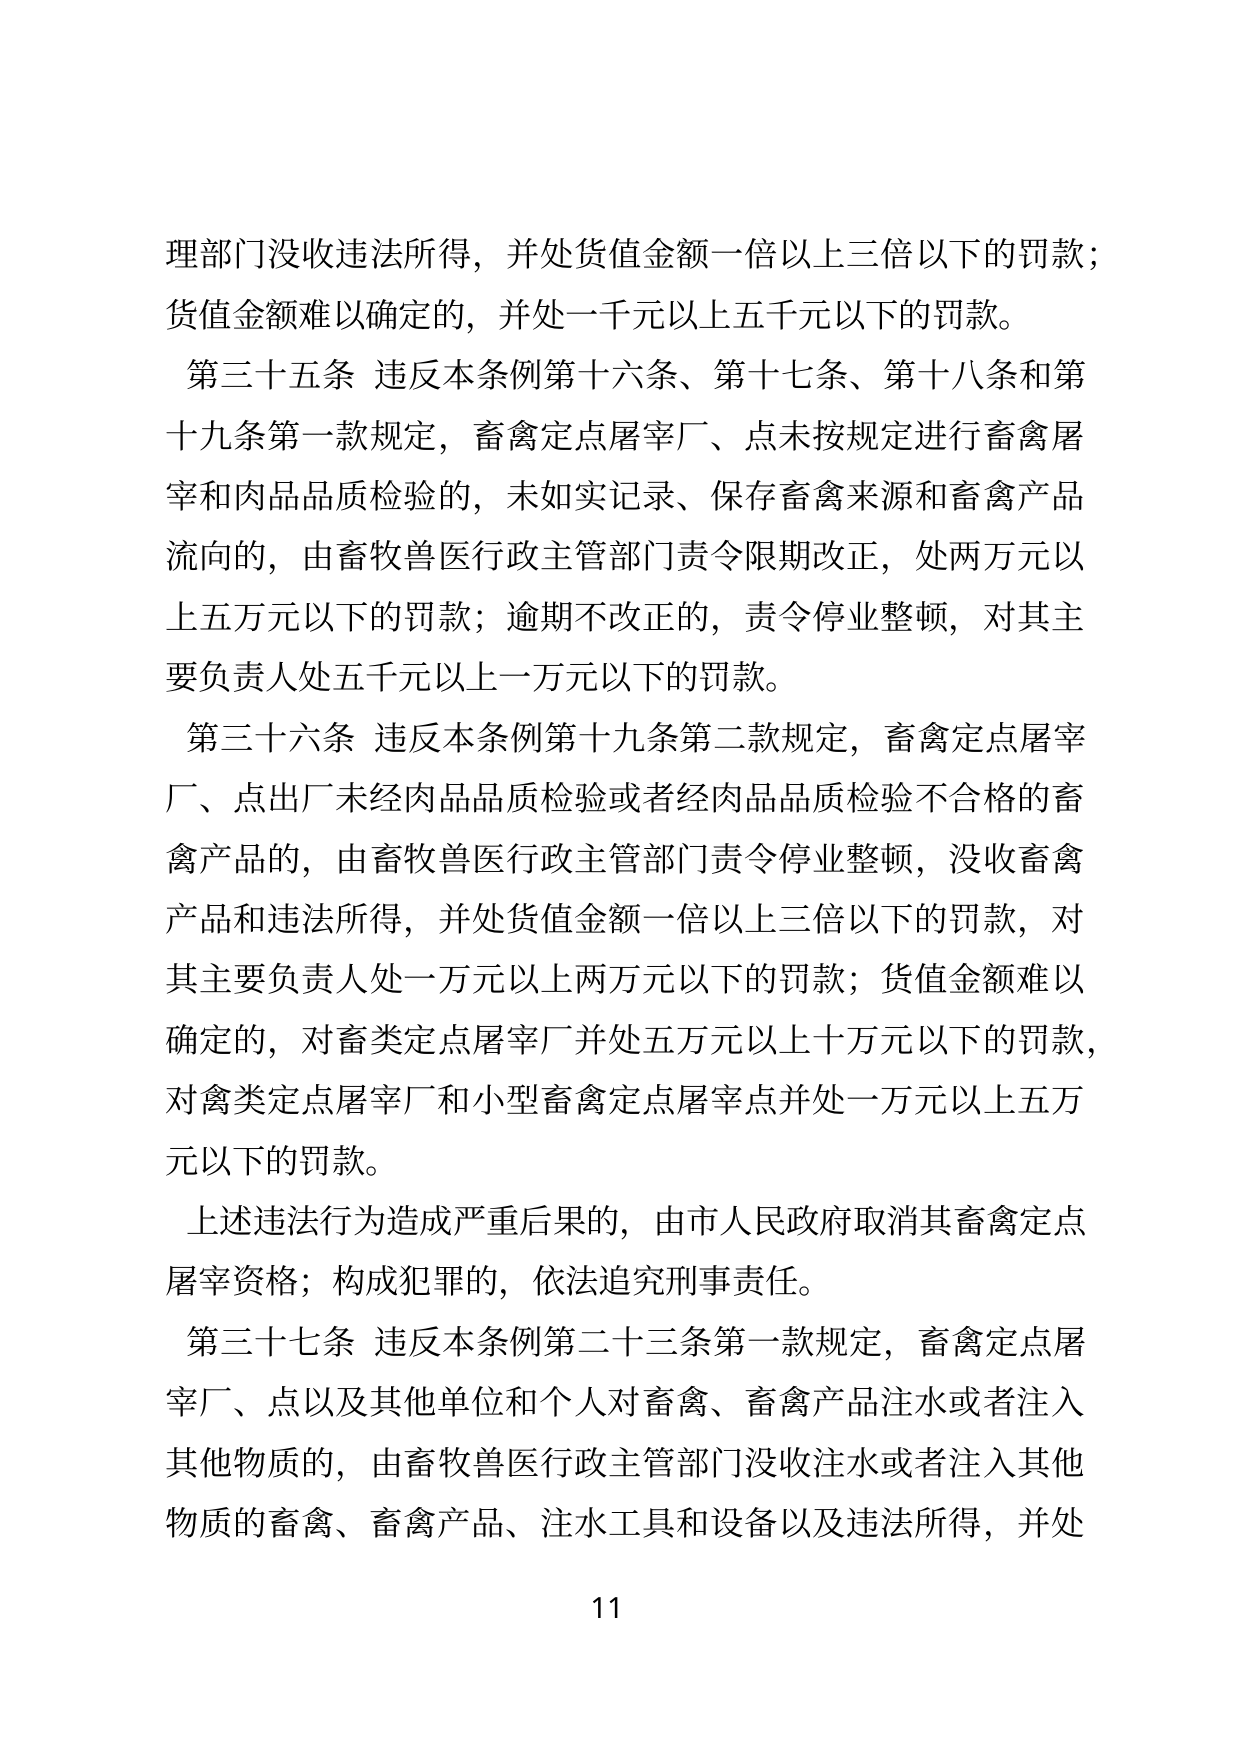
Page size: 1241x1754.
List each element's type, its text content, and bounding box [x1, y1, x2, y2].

text 上述违法行为造成严重后果的，由市人民政府取消其畜禽定点屠宰资格；构成犯罪的，依法追究刑事责任。 [165, 1185, 1087, 1306]
text 第三十五条 违反本条例第十六条、第十七条、第十八条和第十九条第一款规定，畜禽定点屠宰厂、点未按规定进行畜禽屠宰和肉品品质检验的，未如实记录、保存畜禽来源和畜禽产品流向的，由畜牧兽医行政主管部门责令限期改正，处两万元以上五万元以下的罚款；逾期不改正的，责令停业整顿，对其主要负责人处五千元以上一万元以下的罚款。 [165, 339, 1087, 702]
text 第三十六条 违反本条例第十九条第二款规定，畜禽定点屠宰厂、点出厂未经肉品品质检验或者经肉品品质检验不合格的畜禽产品的，由畜牧兽医行政主管部门责令停业整顿，没收畜禽产品和违法所得，并处货值金额一倍以上三倍以下的罚款，对其主要负责人处一万元以上两万元以下的罚款；货值金额难以确定的，对畜类定点屠宰厂并处五万元以上十万元以下的罚款，对禽类定点屠宰厂和小型畜禽定点屠宰点并处一万元以上五万元以下的罚款。 [165, 702, 1087, 1185]
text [165, 218, 1087, 339]
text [165, 1306, 1087, 1548]
